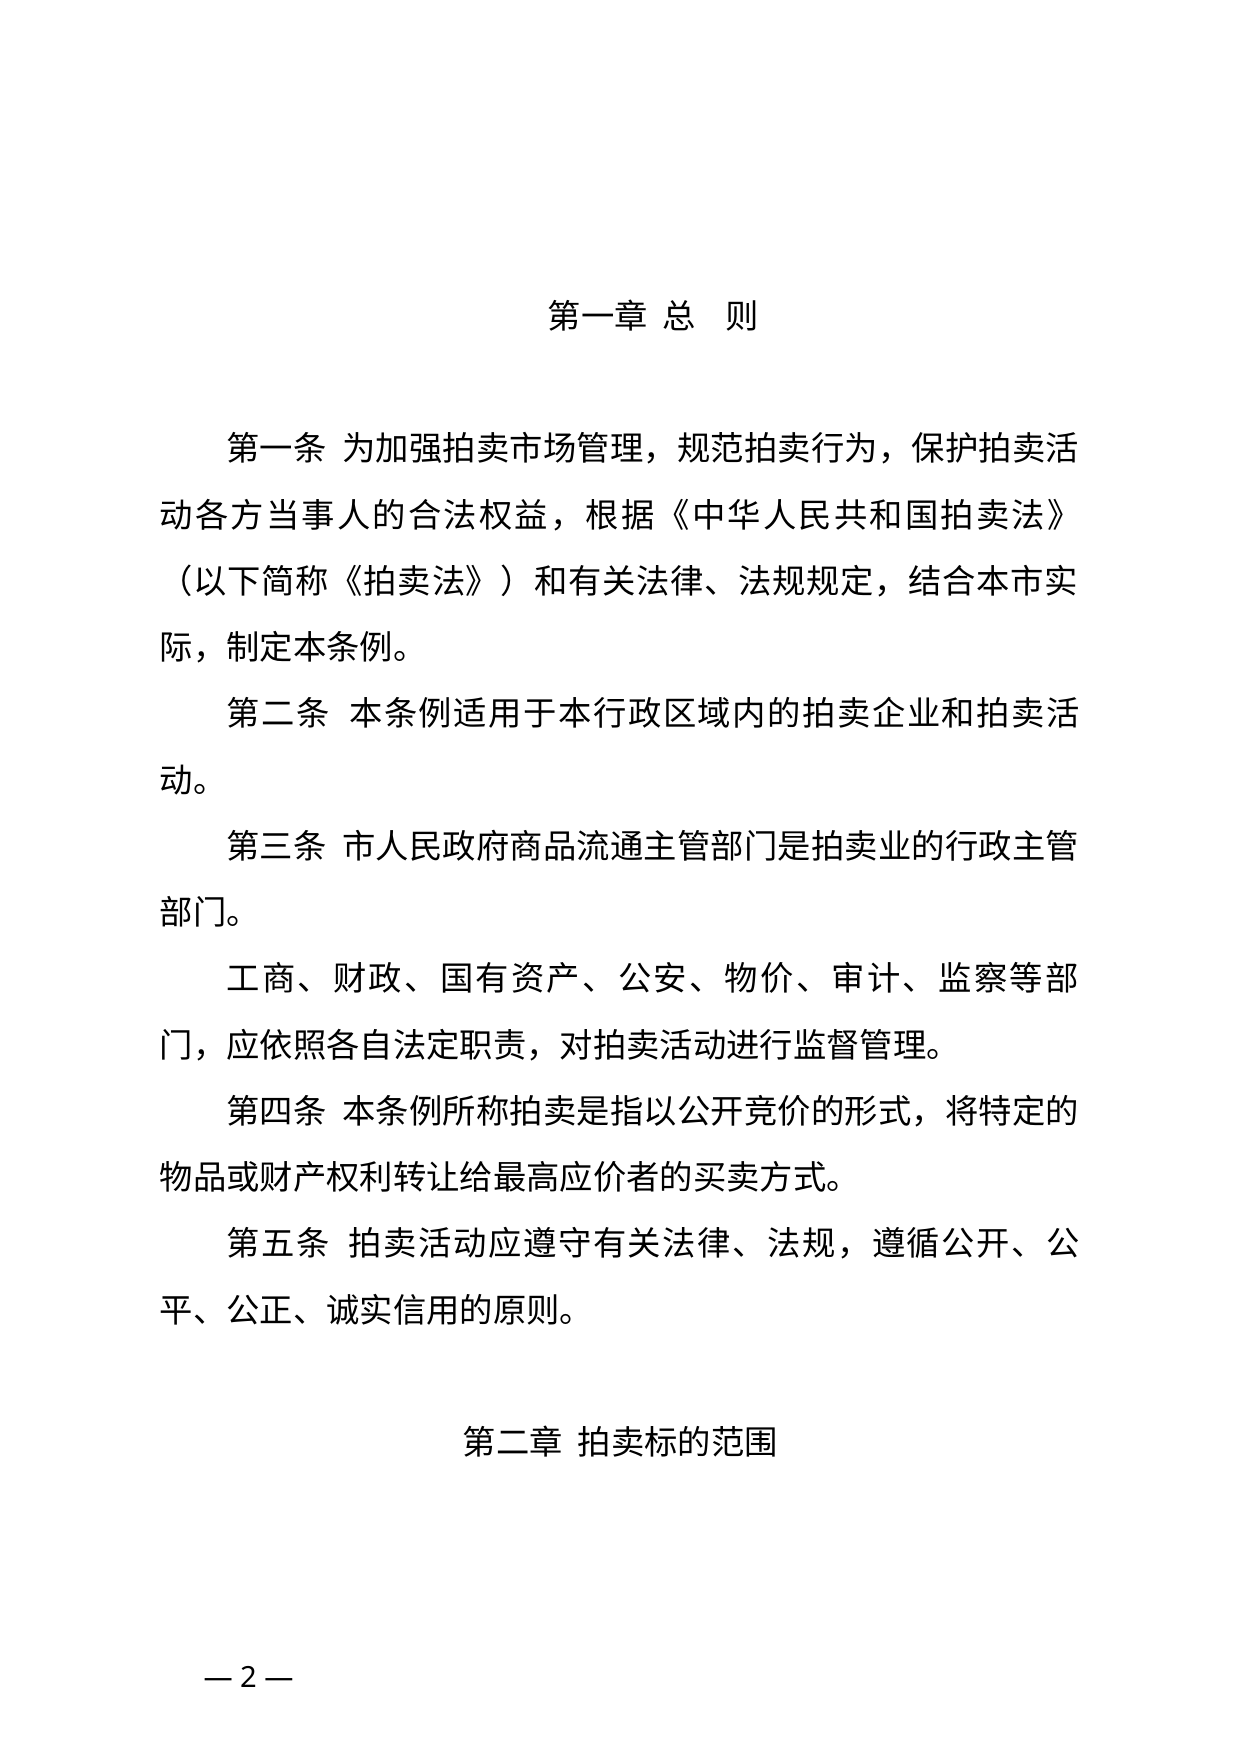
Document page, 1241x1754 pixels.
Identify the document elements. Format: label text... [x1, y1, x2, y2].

text 第二条 本条例适用于本行政区域内的拍卖企业和拍卖活动。 [159, 678, 1081, 811]
subtitle 第一章 总 则 [159, 281, 1081, 347]
text 第五条 拍卖活动应遵守有关法律、法规，遵循公开、公平、公正、诚实信用的原则。 [159, 1208, 1081, 1341]
text 工商、财政、国有资产、公安、物价、审计、监察等部门，应依照各自法定职责，对拍卖活动进行监督管理。 [159, 943, 1081, 1076]
text 第三条 市人民政府商品流通主管部门是拍卖业的行政主管部门。 [159, 811, 1081, 943]
text 第四条 本条例所称拍卖是指以公开竞价的形式，将特定的物品或财产权利转让给最高应价者的买卖方式。 [159, 1076, 1081, 1208]
text 第一条 为加强拍卖市场管理，规范拍卖行为，保护拍卖活动各方当事人的合法权益，根据《中华人民共和国拍卖法》（以下简称《拍卖法》）和有关法律、法规规定，结合本市实际，制定本条例。 [159, 413, 1081, 678]
subtitle 第二章 拍卖标的范围 [159, 1407, 1081, 1473]
